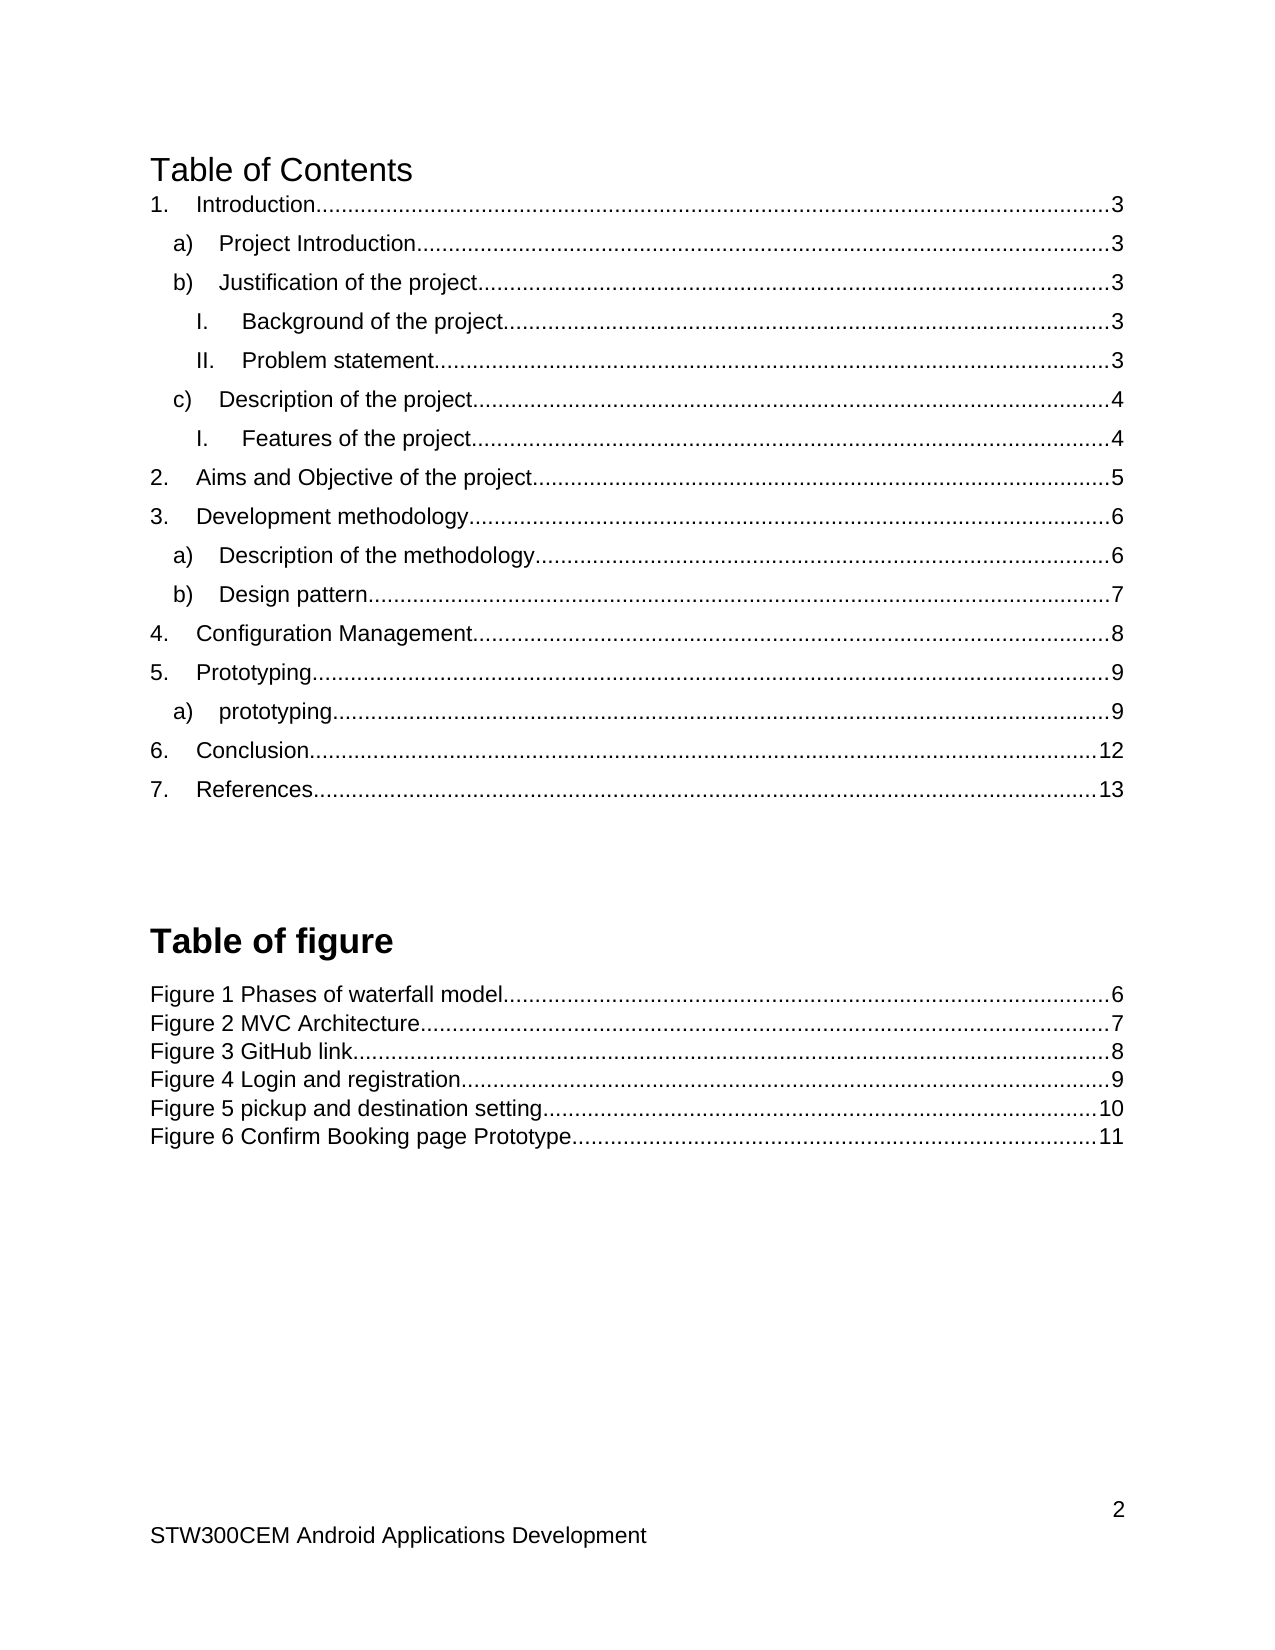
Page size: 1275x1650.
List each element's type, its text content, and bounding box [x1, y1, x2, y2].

text Figure 4 Login and registration 9 [150, 1066, 1125, 1093]
text Figure 3 GitHub link 8 [150, 1038, 1125, 1064]
text Figure 5 pickup and destination setting 10 [150, 1095, 1125, 1121]
text Figure 1 Phases of waterfall model 6 [150, 981, 1125, 1007]
text Figure 2 MVC Architecture 7 [150, 1009, 1125, 1036]
text Figure 6 Confirm Booking page Prototype 11 [150, 1123, 1125, 1150]
text Table of figure [150, 921, 1125, 961]
